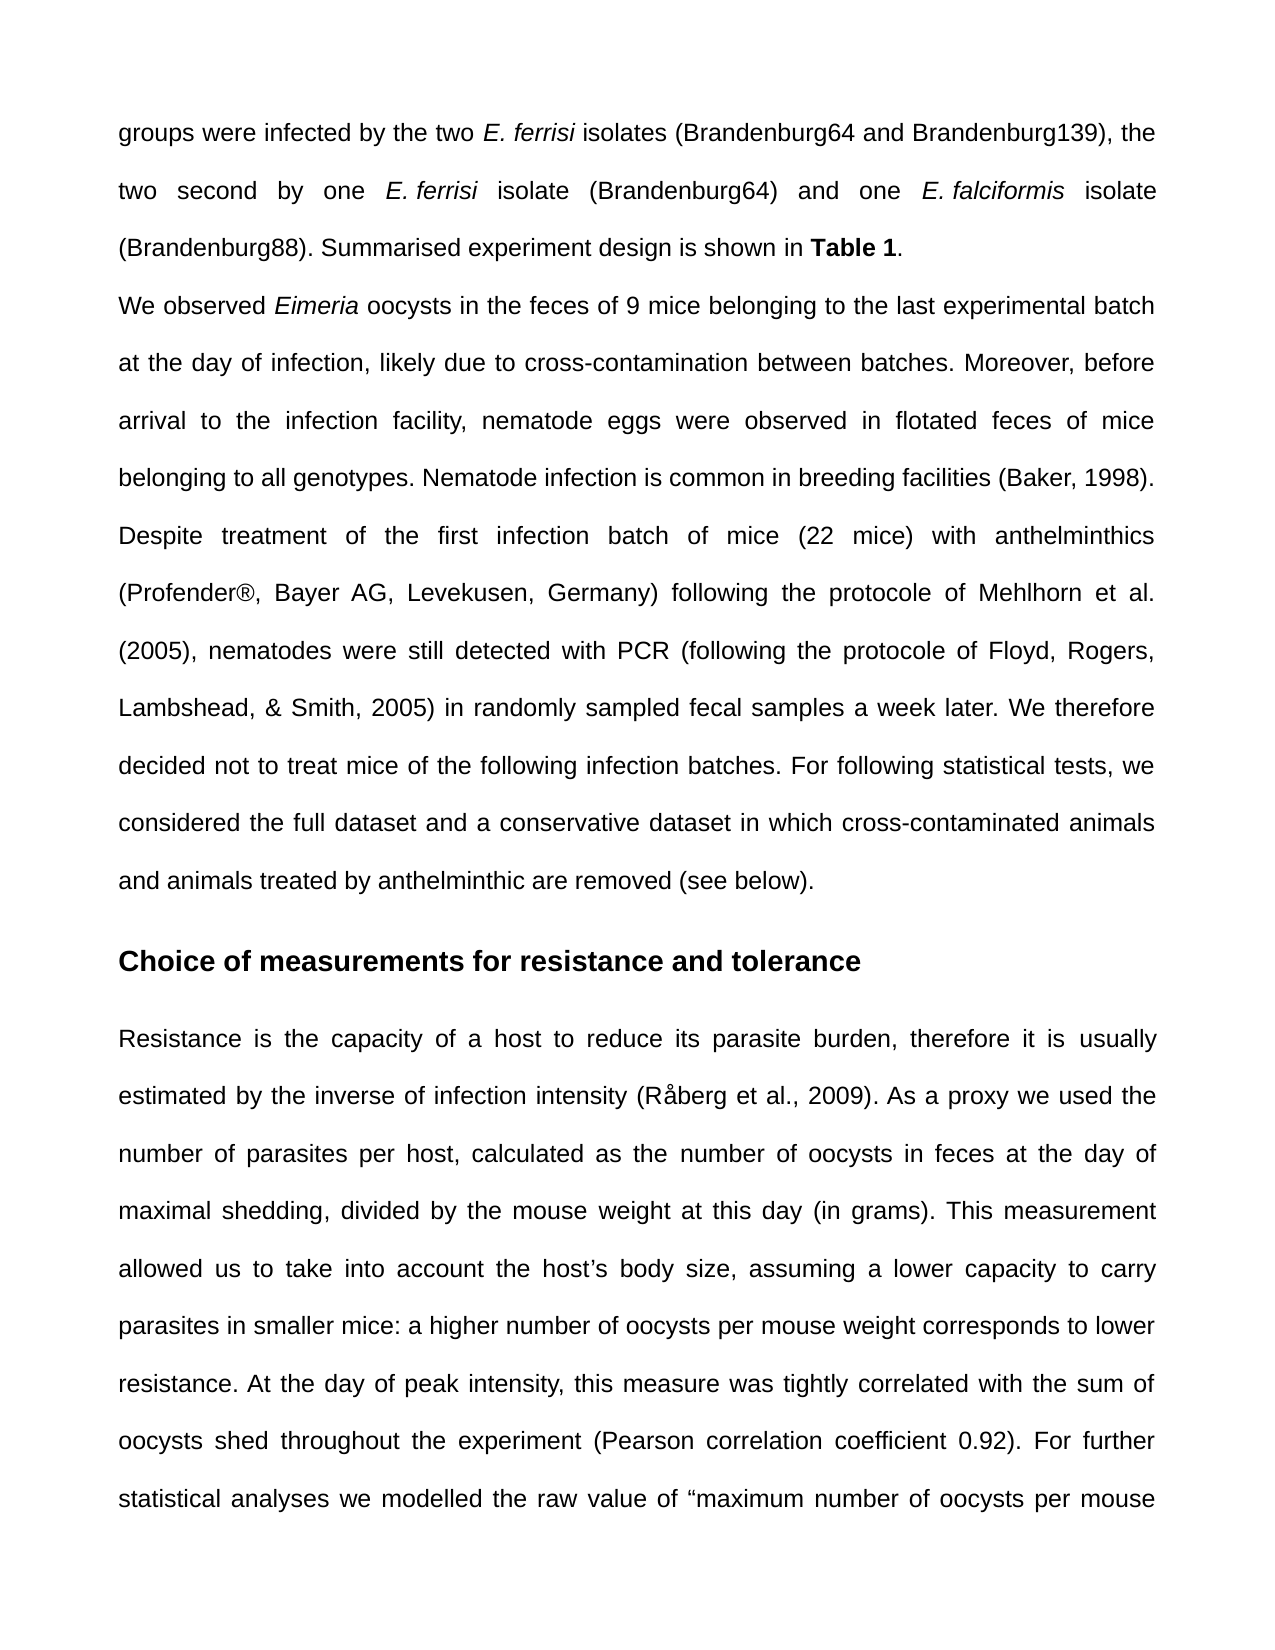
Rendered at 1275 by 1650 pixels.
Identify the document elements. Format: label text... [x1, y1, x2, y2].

subtitle Choice of measurements for resistance and tolerance [118, 944, 1157, 977]
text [118, 1023, 1157, 1512]
text We observed Eimeria oocysts in the feces of 9 mice belonging to the last experimental batch at the day of infection, likely due to cross-contamination between batches. Moreover, before arrival to the infection facility, nematode eggs were observed in flotated feces of mice belonging to all genotypes. Nematode infection is common in breeding facilities (Baker, 1998). Despite treatment of the first infection batch of mice (22 mice) with anthelminthics (Profender®, Bayer AG, Levekusen, Germany) following the protocole of Mehlhorn et al. (2005), nematodes were still detected with PCR (following the protocole of Floyd, Rogers, Lambshead, & Smith, 2005) in randomly sampled fecal samples a week later. We therefore decided not to treat mice of the following infection batches. For following statistical tests, we considered the full dataset and a conservative dataset in which cross-contaminated animals and animals treated by anthelminthic are removed (see below). [118, 291, 1157, 894]
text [118, 118, 1157, 262]
